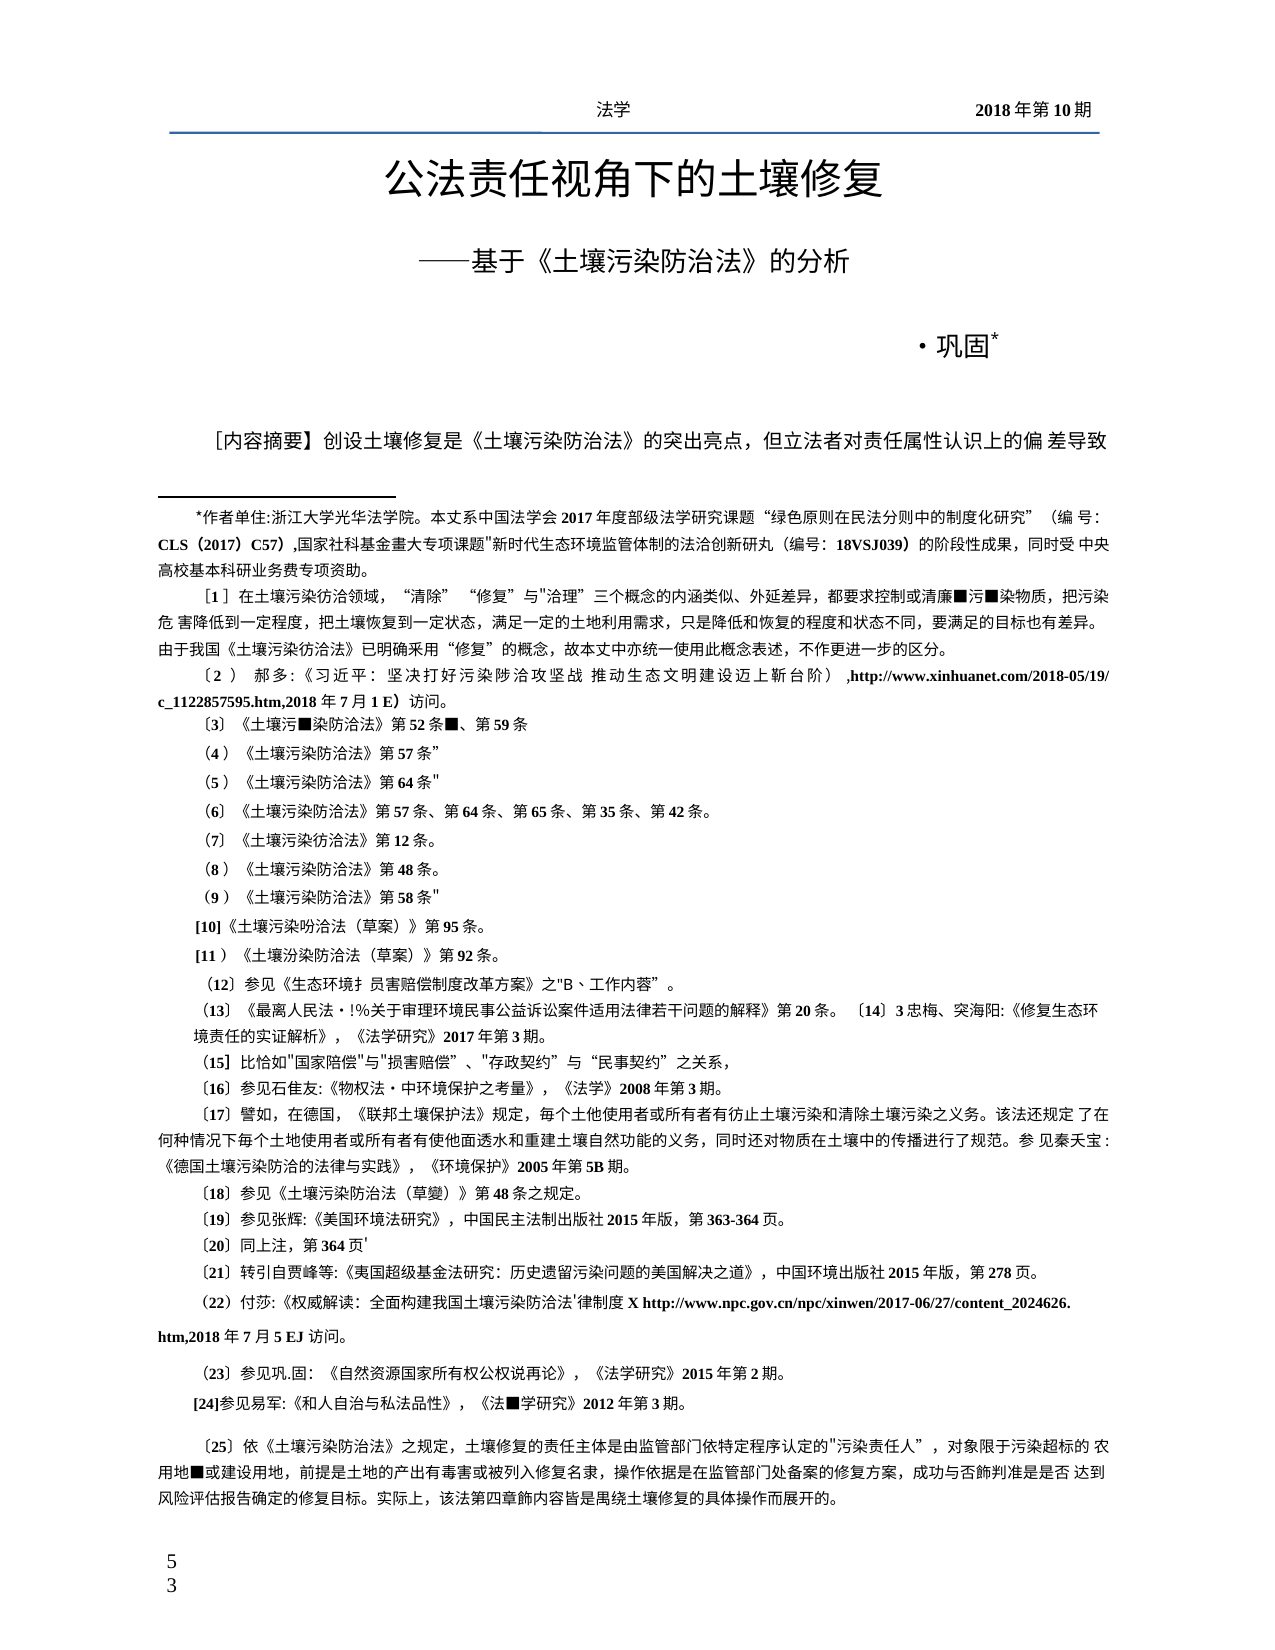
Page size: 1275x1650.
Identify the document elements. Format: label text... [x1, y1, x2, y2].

text ——基于《土壤污染防治法》的分析 [158, 240, 1109, 279]
text ［内容摘要】创设土壤修复是《土壤污染防治法》的突出亮点，但立法者对责任属性认识上的偏 差导致了相关规定的混乱。基于土壤修复的“公共责任”“法定责任”和“执法责任”等特性,其理应 属于公法责任，而非私法责任。虽然《土壤污染防治法》大体上是从公法责任角度进行制度构建的， 最终版本较草案有了明显突破与进步，但不足仍存，需要通过法律解释和相关立法予以补充和完善。 [158, 421, 1109, 456]
text 公法责任视角下的土壤修复 [158, 146, 1109, 207]
text •巩固 [158, 325, 999, 364]
